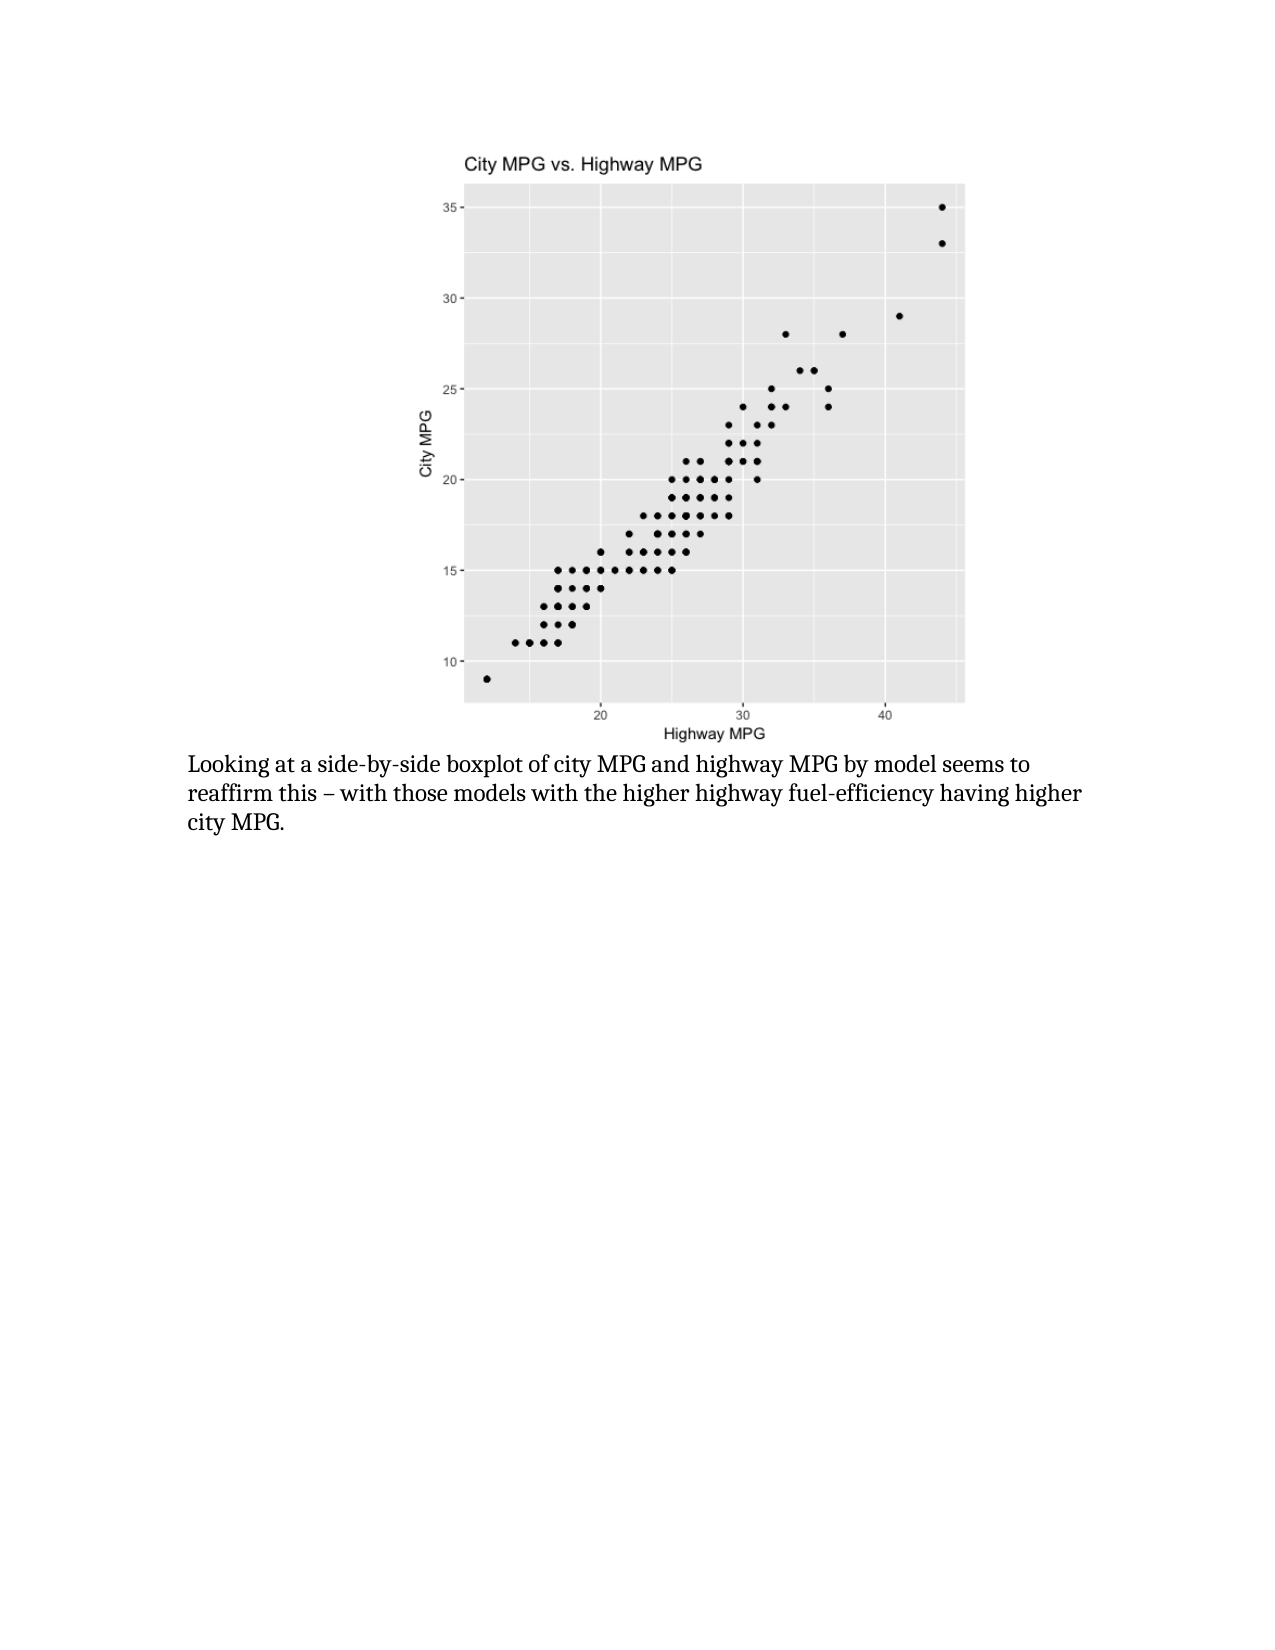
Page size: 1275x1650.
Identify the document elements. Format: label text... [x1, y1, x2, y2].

text Looking at a side-by-side boxplot of city MPG and highway MPG by model seems to reaffirm this – with those models with the higher highway fuel-efficiency having higher city MPG. [187, 750, 1087, 836]
picture [412, 150, 973, 750]
